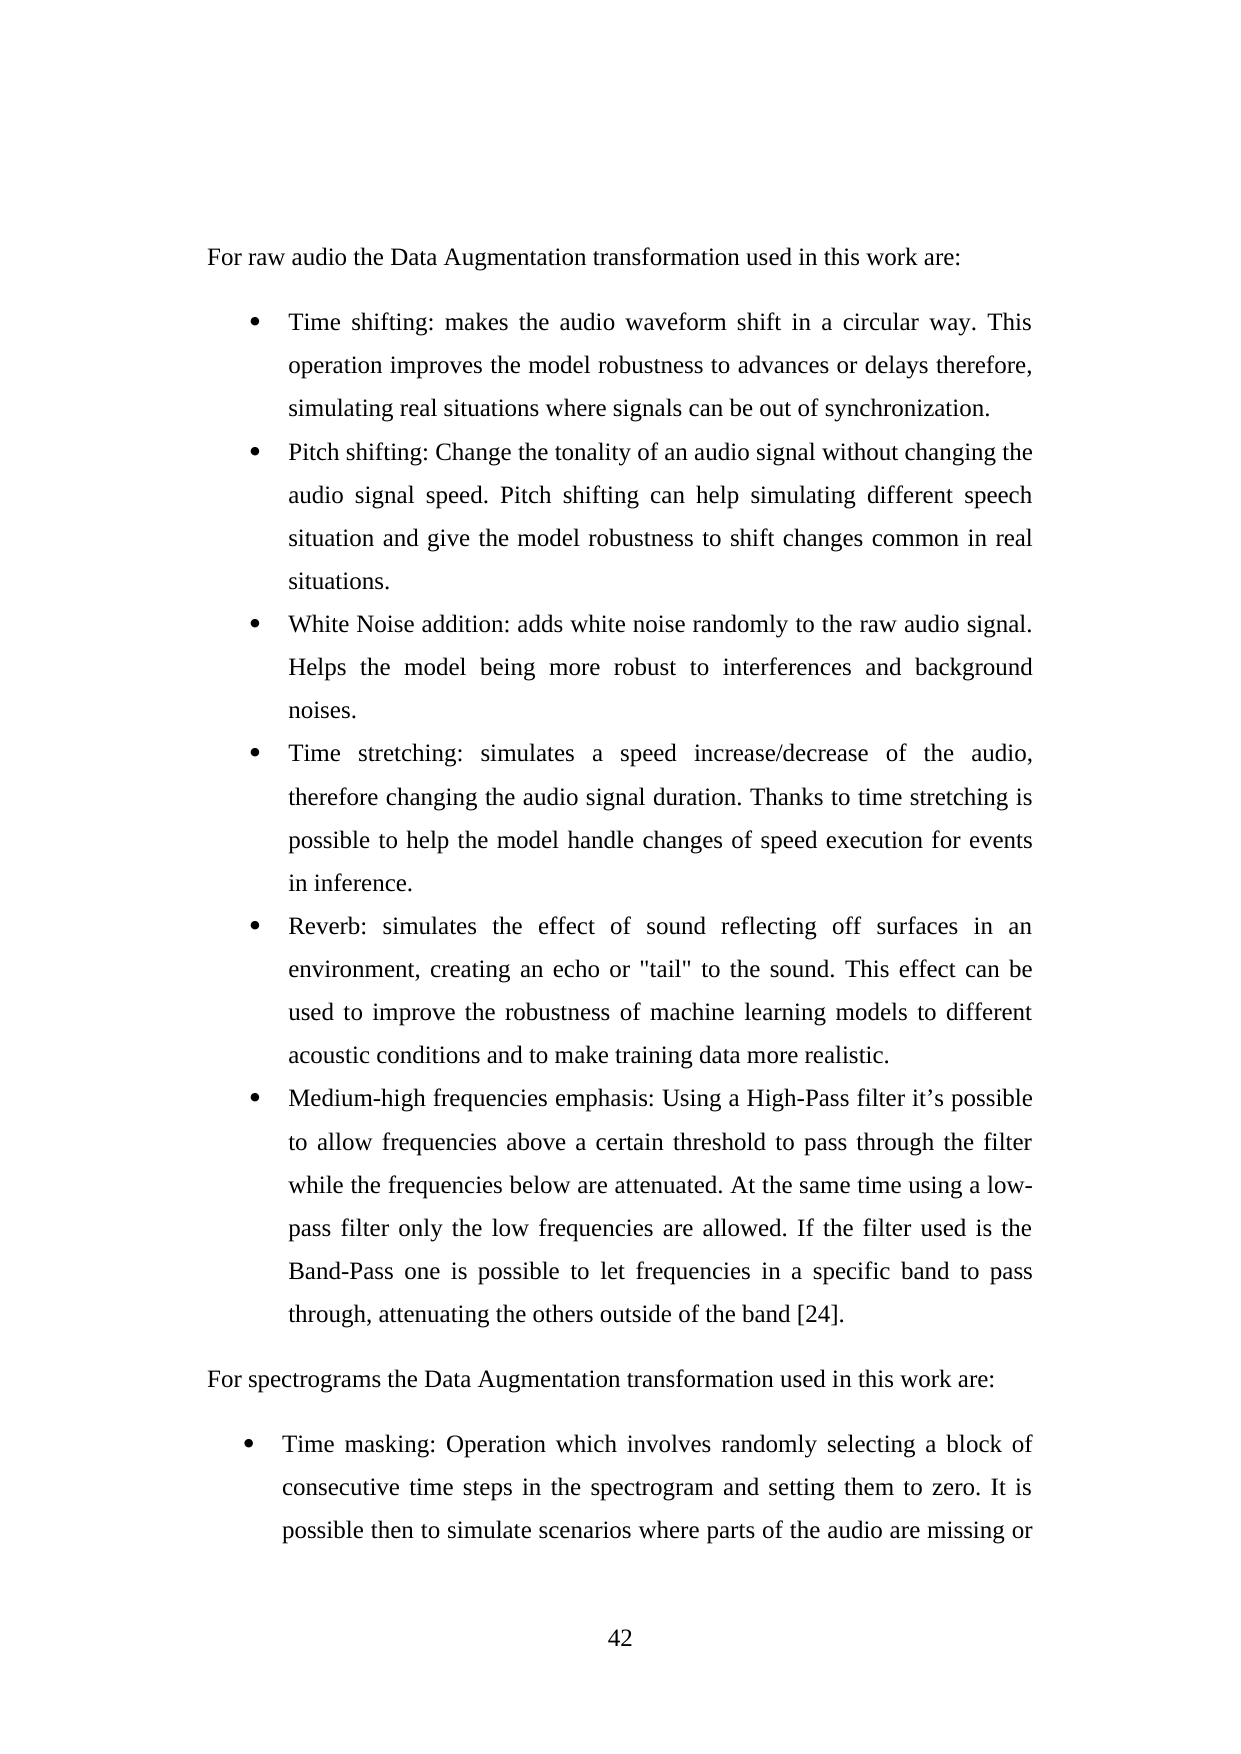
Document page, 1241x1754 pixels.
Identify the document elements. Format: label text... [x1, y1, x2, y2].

text For raw audio the Data Augmentation transformation used in this work are: [207, 242, 1033, 271]
list Reverb: simulates the effect of sound reflecting off surfaces in an environment, creating an echo or "tail" to the sound. This effect can be used to improve the robustness of machine learning models to different acoustic conditions and to make training data more realistic. [251, 911, 1033, 1069]
text For spectrograms the Data Augmentation transformation used in this work are: [207, 1364, 1033, 1393]
list White Noise addition: adds white noise randomly to the raw audio signal. Helps the model being more robust to interferences and background noises. [251, 609, 1033, 724]
list Time shifting: makes the audio waveform shift in a circular way. This operation improves the model robustness to advances or delays therefore, simulating real situations where signals can be out of synchronization. [251, 307, 1033, 422]
list Pitch shifting: Change the tonality of an audio signal without changing the audio signal speed. Pitch shifting can help simulating different speech situation and give the model robustness to shift changes common in real situations. [251, 437, 1033, 595]
list Time stretching: simulates a speed increase/decrease of the audio, therefore changing the audio signal duration. Thanks to time stretching is possible to help the model handle changes of speed execution for events in inference. [251, 738, 1033, 897]
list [244, 1429, 1033, 1544]
list Medium-high frequencies emphasis: Using a High-Pass filter it’s possible to allow frequencies above a certain threshold to pass through the filter while the frequencies below are attenuated. At the same time using a low-pass filter only the low frequencies are allowed. If the filter used is the Band-Pass one is possible to let frequencies in a specific band to pass through, attenuating the others outside of the band [24]. [251, 1083, 1033, 1328]
